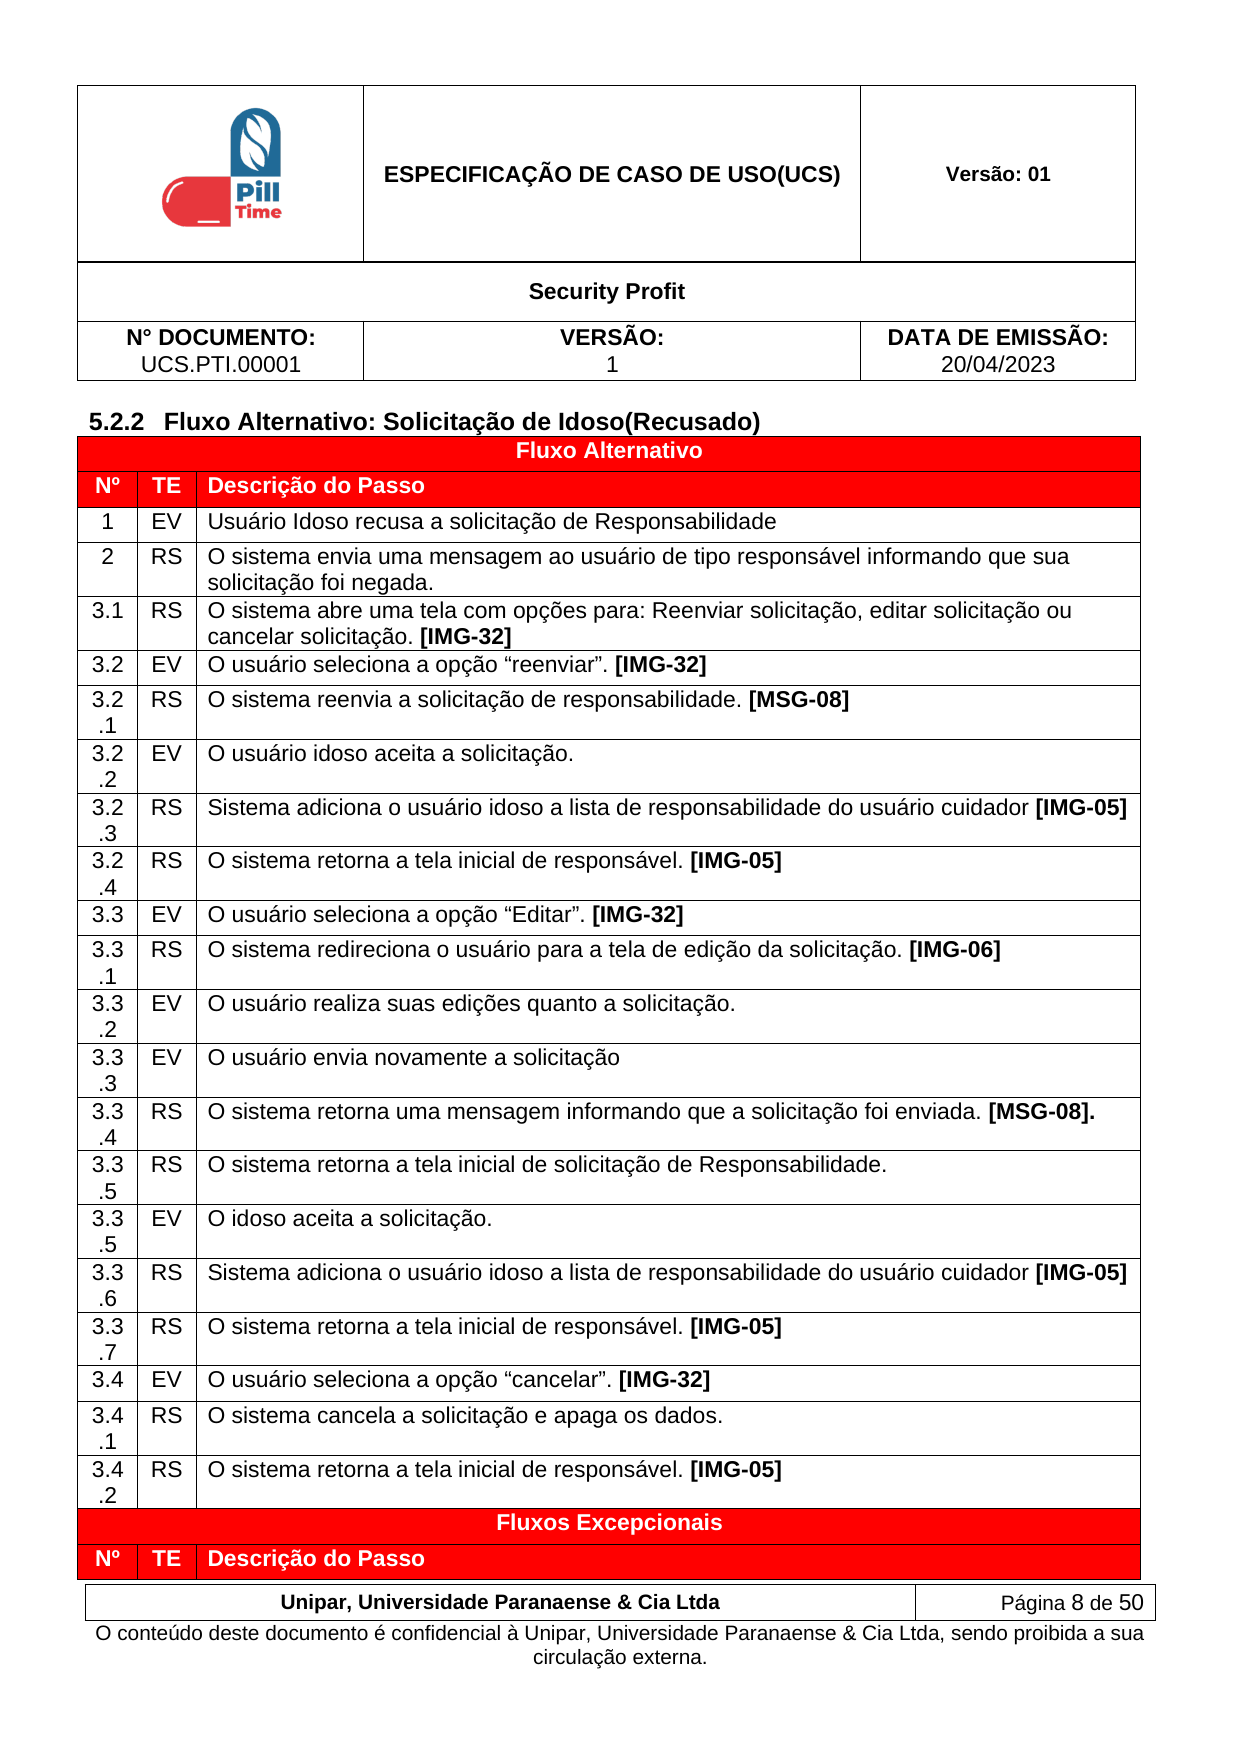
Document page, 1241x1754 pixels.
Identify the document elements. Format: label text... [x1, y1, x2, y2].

subtitle Fluxo Alternativo: Solicitação de Idoso(Recusado) [89, 407, 1152, 436]
table_cell RS [138, 1259, 196, 1312]
table_cell RS [138, 1402, 196, 1454]
table_cell RS [138, 1313, 196, 1365]
table_cell Sistema adiciona o usuário idoso a lista de responsabilidade do usuário cuidador [IMG-05] [197, 1259, 1140, 1312]
table_cell EV [138, 651, 196, 685]
table_cell O sistema cancela a solicitação e apaga os dados. [197, 1402, 1140, 1454]
table_cell 3.3.6 [78, 1259, 137, 1312]
table_cell O usuário seleciona a opção “cancelar”. [IMG-32] [197, 1366, 1140, 1401]
table_cell RS [138, 847, 196, 900]
table_cell O sistema envia uma mensagem ao usuário de tipo responsável informando que sua solicitação foi negada. [197, 543, 1140, 596]
table_cell TE [138, 472, 196, 507]
table_cell 3.2.1 [78, 686, 137, 739]
table_cell 3.4 [78, 1366, 137, 1401]
table_cell O sistema reenvia a solicitação de responsabilidade. [MSG-08] [197, 686, 1140, 739]
table_cell TE [138, 1545, 196, 1579]
table_cell Sistema adiciona o usuário idoso a lista de responsabilidade do usuário cuidador [IMG-05] [197, 794, 1140, 846]
table_cell 3.3 [78, 901, 137, 935]
table_cell 3.1 [78, 597, 137, 649]
table_header Fluxo Alternativo [78, 437, 1140, 471]
table_cell 3.4.1 [78, 1402, 137, 1454]
table_cell O sistema retorna uma mensagem informando que a solicitação foi enviada. [MSG-08]. [197, 1098, 1140, 1150]
table_cell Descrição do Passo [197, 1545, 1140, 1579]
table_cell Descrição do Passo [197, 472, 1140, 507]
table_cell RS [138, 1456, 196, 1508]
table_cell O usuário envia novamente a solicitação [197, 1044, 1140, 1097]
table_cell EV [138, 1366, 196, 1401]
table_cell 3.2.4 [78, 847, 137, 900]
table_cell O sistema retorna a tela inicial de responsável. [IMG-05] [197, 1456, 1140, 1508]
table_cell O usuário idoso aceita a solicitação. [197, 740, 1140, 792]
table_cell RS [138, 794, 196, 846]
table_cell EV [138, 740, 196, 792]
table_cell O sistema retorna a tela inicial de solicitação de Responsabilidade. [197, 1151, 1140, 1204]
table_cell RS [138, 543, 196, 596]
table_cell O sistema redireciona o usuário para a tela de edição da solicitação. [IMG-06] [197, 936, 1140, 989]
table_cell 3.3.4 [78, 1098, 137, 1150]
table_cell 3.2.2 [78, 740, 137, 792]
picture [133, 86, 309, 262]
table_cell EV [138, 1044, 196, 1097]
table_cell RS [138, 936, 196, 989]
table_cell RS [138, 597, 196, 649]
table_cell Nº [78, 1545, 137, 1579]
table_cell 3.3.1 [78, 936, 137, 989]
table_cell O usuário seleciona a opção “reenviar”. [IMG-32] [197, 651, 1140, 685]
table_cell EV [138, 901, 196, 935]
table_cell 3.3.7 [78, 1313, 137, 1365]
table_cell 3.3.2 [78, 990, 137, 1043]
table_cell Usuário Idoso recusa a solicitação de Responsabilidade [197, 508, 1140, 542]
table_cell RS [138, 1151, 196, 1204]
table_cell 3.2.3 [78, 794, 137, 846]
table_cell O usuário seleciona a opção “Editar”. [IMG-32] [197, 901, 1140, 935]
table_cell Fluxos Excepcionais [78, 1509, 1140, 1544]
table_cell RS [138, 1098, 196, 1150]
table_cell EV [138, 990, 196, 1043]
table_cell EV [138, 508, 196, 542]
table_cell 3.3.5 [78, 1205, 137, 1258]
table_cell 3.3.3 [78, 1044, 137, 1097]
table_cell RS [138, 686, 196, 739]
table_cell EV [138, 1205, 196, 1258]
table_cell 3.2 [78, 651, 137, 685]
table_cell O sistema retorna a tela inicial de responsável. [IMG-05] [197, 847, 1140, 900]
table_cell 3.4.2 [78, 1456, 137, 1508]
table_cell O usuário realiza suas edições quanto a solicitação. [197, 990, 1140, 1043]
table_cell O idoso aceita a solicitação. [197, 1205, 1140, 1258]
table_cell 3.3.5 [78, 1151, 137, 1204]
table_cell O sistema abre uma tela com opções para: Reenviar solicitação, editar solicitação ou cancelar solicitação. [IMG-32] [197, 597, 1140, 649]
table_cell 2 [78, 543, 137, 596]
table_cell 1 [78, 508, 137, 542]
table_cell O sistema retorna a tela inicial de responsável. [IMG-05] [197, 1313, 1140, 1365]
table_cell Nº [78, 472, 137, 507]
